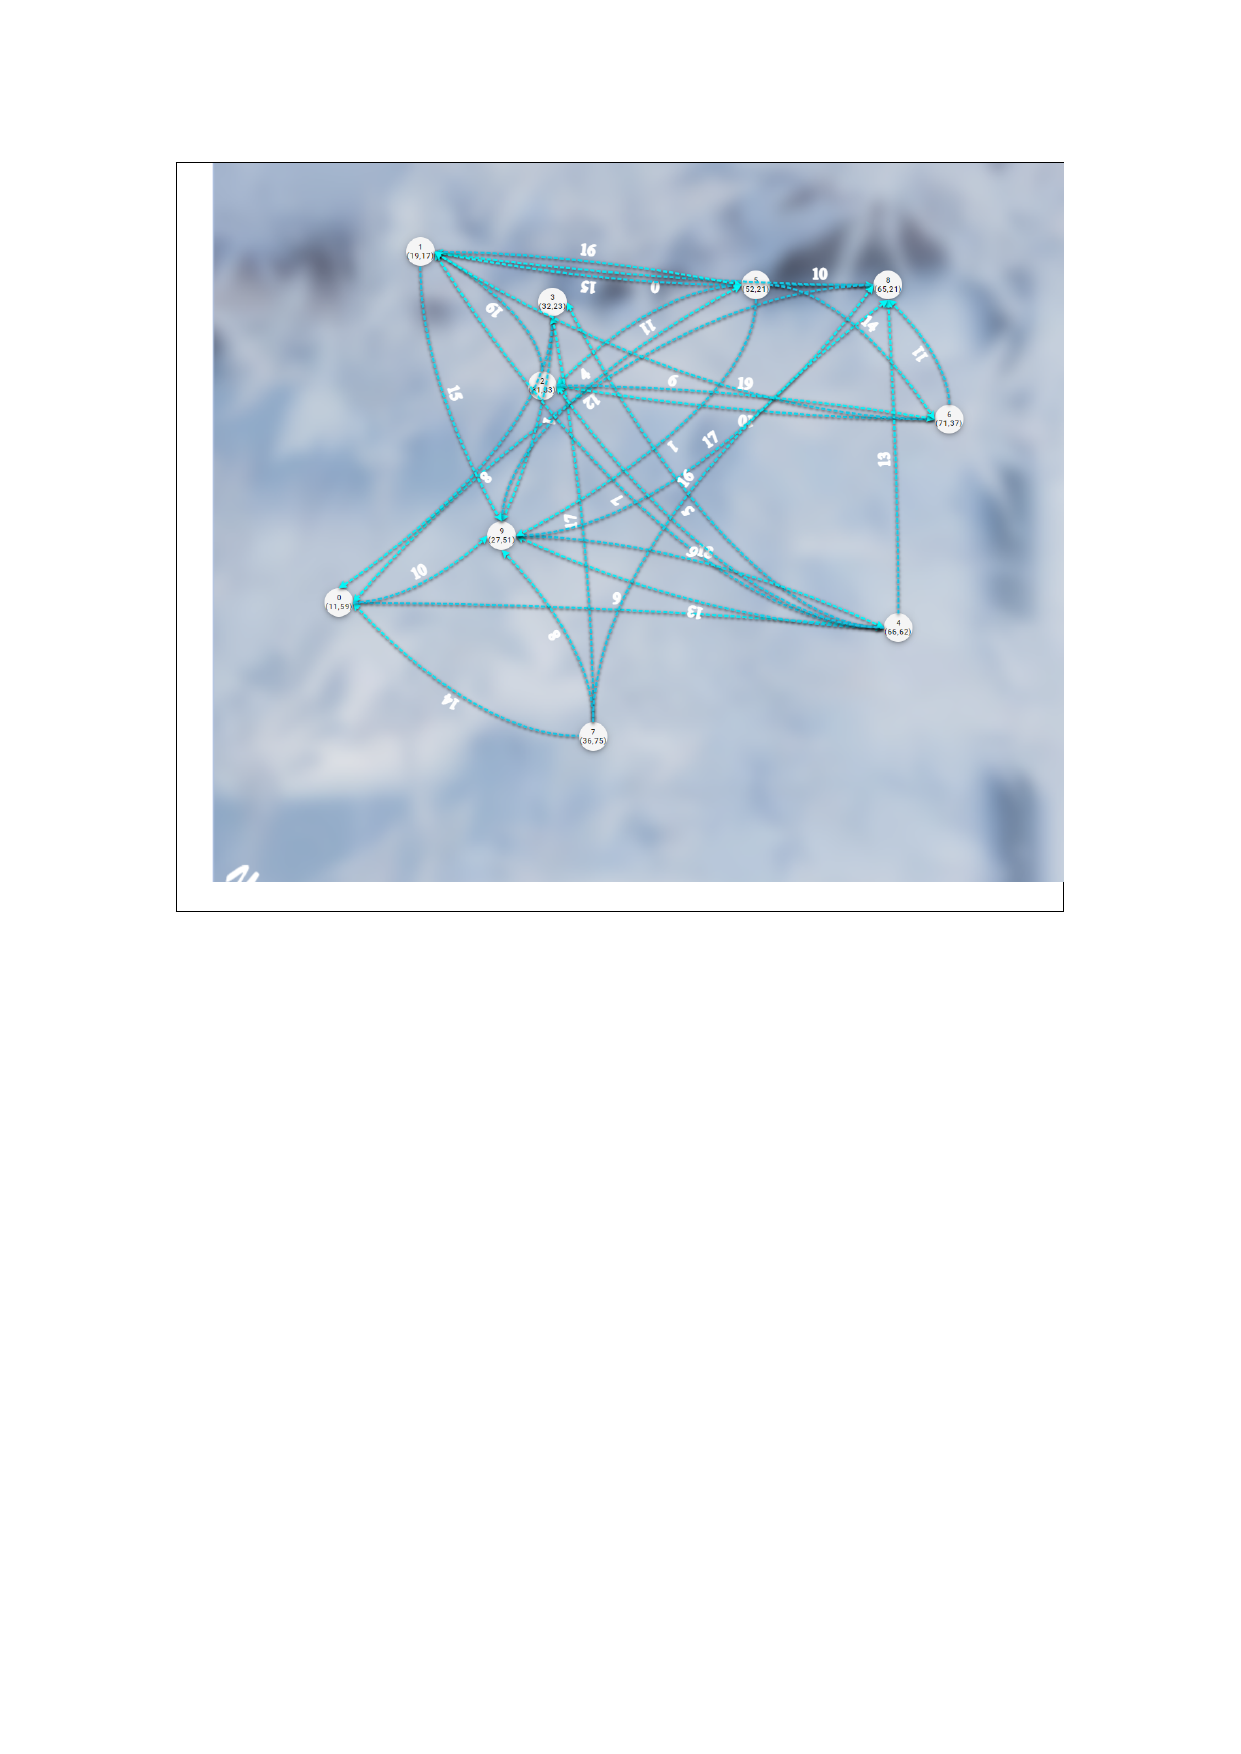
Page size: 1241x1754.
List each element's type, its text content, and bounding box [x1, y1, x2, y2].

picture [212, 163, 1064, 882]
table_cell 实验步骤与内容： 【题目要求】 /* * 输入：任意图的邻接矩阵（考察随机图和社会网络两种图，模拟生成） 输出： 1）符合友谊悖论的节点占比 相关定义： 友谊悖论：是一种社会现象, 指大多数人认为, 自己的朋友比自己拥有更多的朋友 */ 【前提】 我们用一张无向网状结构G=（V，E）来表示社会关系：如果边（u，v）∈V，则表示点u和点v互为朋友； 【验证方法】 首先构造随机无向网状结构； 随后随机挑选一个节点a，统计它的朋友个数，并且统计其邻接的节点的朋友个数并计算其平均值x，与节点a的朋友个数相比较； 依次对每个节点进行如上方法的比较，计算出x>a节点度数的节点占比。 【核心代码】 经过本实验的撰写，发现此次实验较难的点在于如何随机生成无向网状结构，并思考出了如下代码： 前端代码：向后端服务器发送数据，包括需要随机创建的无向网状结构点的数目和边的数目： autoCreate(){ if(this.nodeNum===''||this.edgeNum===''){ this.isNotAllFill=true; }else if(this.edgeNum>this.nodeNum*(this.nodeNum-1)){ this.isManyEdges=true; }else{ this.ifCircle=true; request.post("/api/edge/autoCreate",{ begnode:this.nodeNum, endnode:this.edgeNum }) .then( (response) => { console.log(response); this.hideAllEdges(); this.getNodes(); }) .catch((error) => { console.log(error); }); }, 后端代码： 基本实现思想如下： 首先随机创建顶点，顶点的属性（横纵坐标）由随机数生成； 随后根据随即创建的顶点来创建边： 进入for循环，随机生成一个拥有两个顶点的边，如果此边存在，则i不变，再次进入for循环；如果此边不存在，则创建此边并且允许i++，实现随机创建。 Controller： //begnode:点个数；endnode:边个数 @RequestMapping(value = "/autoCreate",method = RequestMethod.POST) public Result<?> autoCreate(@RequestBody Edges edges){ if (nodeMapper.selectAll().length!=0) { nodeMapper.deleteAll(); edgeMapper.deleteAll(); } int nNum = edges.getBegnode(); int eNum = edges.getEndnode(); for (int i = 0; i < nNum; i++) { String x = String.valueOf(new Random().nextInt(76) + 5)+"%"; String y = String.valueOf(new Random().nextInt(76) + 5)+"%"; nodeMapper.insertNode(i, x, y); } for (int i = 0; i < eNum;) { int begNode = new Random().nextInt(nNum); int endNode = new Random().nextInt(nNum); if (begNode==endNode|| !ObjectUtils.isEmpty(edgeMapper.selectEdgeByNode12(begNode,endNode)))continue; int weight = new Random().nextInt(20); edgeMapper.addEdge(begNode, endNode, weight); i++; } return Result.success(); } Mapper： @Mapper @Repository public interface NodeMapper extends BaseMapper<Nodes> { // @Select("select * from `user` where id = #{id}") // public User selectUserById(@Param("id")String id); @Insert("INSERT INTO `shujvjiegou`.`nodes` (`nodeid`, `x`, `y`) VALUES (#{nodeid}, #{x}, #{y})") public void insertNode(@Param("nodeid")int nodeid,@Param("x")String x,@Param("y")String y); @Select("SELECT * FROM shujvjiegou.nodes where nodeid=#{nodeid}") public Nodes selectById(@Param("nodeid")int nodeid); @Select("SELECT * FROM shujvjiegou.nodes") public Nodes[] selectAll(); @Delete("DELETE FROM `shujvjiegou`.`nodes`") public void deleteAll(); @Delete("DELETE FROM `shujvjiegou`.`nodes` where nodeid=#{nodeid}") public void deleteById(@Param("nodeid")int nodeid); @Select("select count(*) from `shujvjiegou`.`nodes`") public int getNodeNums(); } @Mapper @Repository public interface EdgeMapper extends BaseMapper<Edges> { @Insert("INSERT INTO `shujvjiegou`.`edges` (`begnode`, `endnode`, `weight`) VALUES (#{begnode},#{endnode},#{weight})") public void addEdge(@Param("begnode")int begnode,@Param("endnode")int endnode,@Param("weight")int weight); @Select("SELECT * FROM shujvjiegou.edges where begnode = #{begnode} and endnode = #{endnode}") public Edges selectEdgeByNode12(@Param("begnode")int begnode, @Param("endnode")int endnode); @Select("SELECT * FROM shujvjiegou.edges") public Edges[] getAllEdges(); @Delete("DELETE FROM `shujvjiegou`.`edges` WHERE (`begnode` = #{begnode} or `endnode` = #{endnode})") public void deleteEdgesByNode(@Param("begnode")int begnode,@Param("endnode")int endnode); @Delete("DELETE FROM `shujvjiegou`.`edges`") public void deleteAll(); @Delete("DELETE FROM shujvjiegou.edges ORDER BY edgesId DESC LIMIT 1") public void deleteLast(); @Select("SELECT * FROM shujvjiegou.edges where begnode = #{begnode}") public Edges[] selectEdgeByBegNode(@Param("begnode")int begnode); } 本人利用先前自己开发的网页，将随机生成无向网状结构的代码进行了可视化展示。在本次实验中，总共创建了如下几个无向网状结构： 顶点数：10 边数：20： 顶点数：10 边数：30： 【统计总结】 经过计算分析，发现在顶点数>10，边数>20的情况下，某人的所有朋友的平均朋友数大于此人的朋友数的占比大约在50%~70%之间。（0.55，0.67，0.52，0.49，0.66） 虽然比例没有达到80%及以上，但是已经满足了在社交网络上“大多数人认为”的定义，同时也便说明了“友谊悖论”——大多数人认为, 自己的朋友比自己拥有更多的朋友 [177, 163, 1063, 911]
